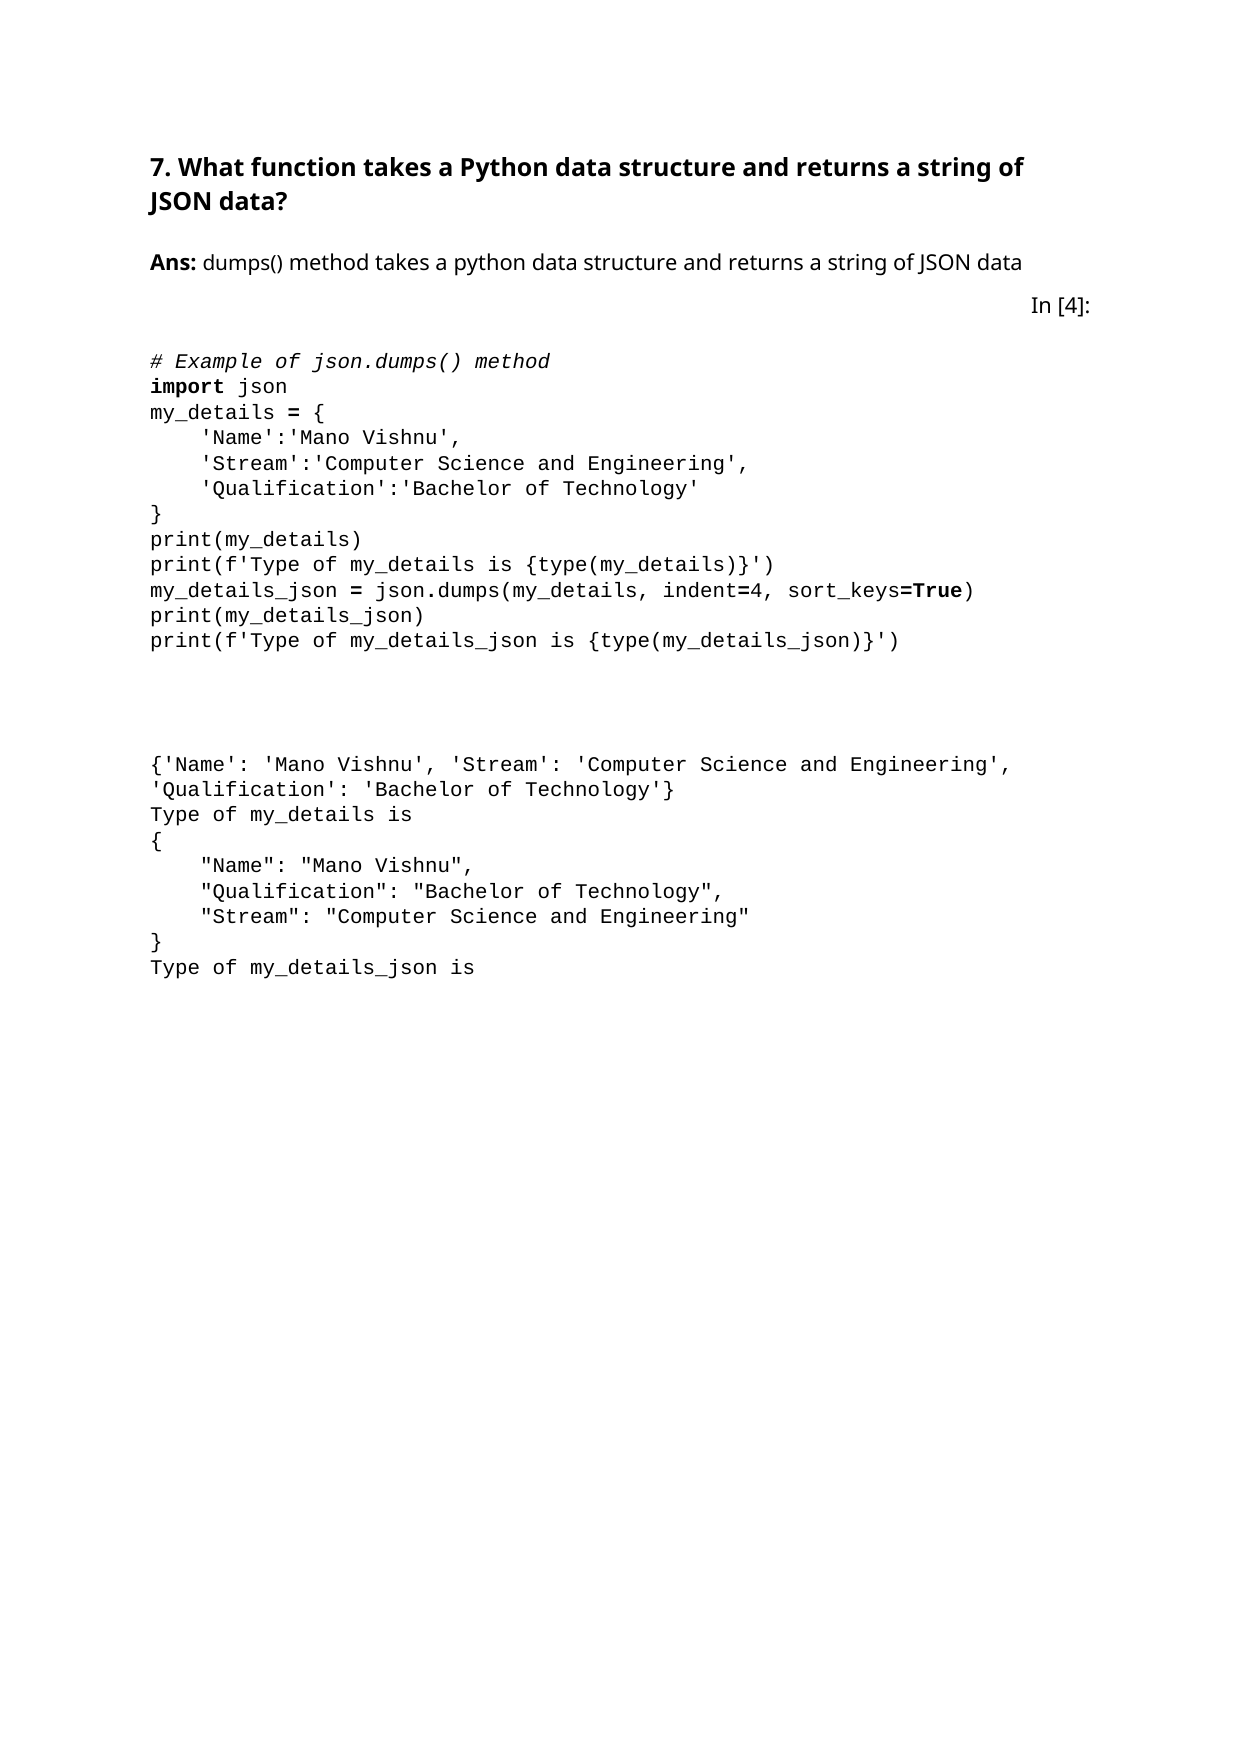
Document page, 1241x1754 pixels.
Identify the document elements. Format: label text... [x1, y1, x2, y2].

text print(my_details_json) [150, 603, 1090, 629]
text my_details = { [150, 400, 1090, 425]
text print(f'Type of my_details is {type(my_details)}') [150, 552, 1090, 578]
text Type of my_details is [150, 803, 1090, 828]
text print(my_details) [150, 527, 1090, 552]
text 'Qualification':'Bachelor of Technology' [150, 476, 1090, 502]
text } [150, 502, 1090, 527]
text } [150, 930, 1090, 955]
text In [4]: [150, 289, 1090, 319]
text print(f'Type of my_details_json is {type(my_details_json)}') [150, 629, 1090, 654]
text "Name": "Mano Vishnu", [150, 853, 1090, 879]
text "Qualification": "Bachelor of Technology", [150, 879, 1090, 904]
text # Example of json.dumps() method [150, 349, 1090, 374]
text Ans: dumps() method takes a python data structure and returns a string of JSON data [150, 247, 1090, 277]
text 'Name':'Mano Vishnu', [150, 425, 1090, 451]
text 'Stream':'Computer Science and Engineering', [150, 451, 1090, 476]
text Type of my_details_json is [150, 955, 1090, 981]
text my_details_json = json.dumps(my_details, indent=4, sort_keys=True) [150, 578, 1090, 603]
text 7. What function takes a Python data structure and returns a string of JSON data? [150, 150, 1090, 218]
text "Stream": "Computer Science and Engineering" [150, 904, 1090, 930]
text {'Name': 'Mano Vishnu', 'Stream': 'Computer Science and Engineering', 'Qualification': 'Bachelor of Technology'} [150, 752, 1090, 803]
text { [150, 828, 1090, 853]
text import json [150, 374, 1090, 400]
